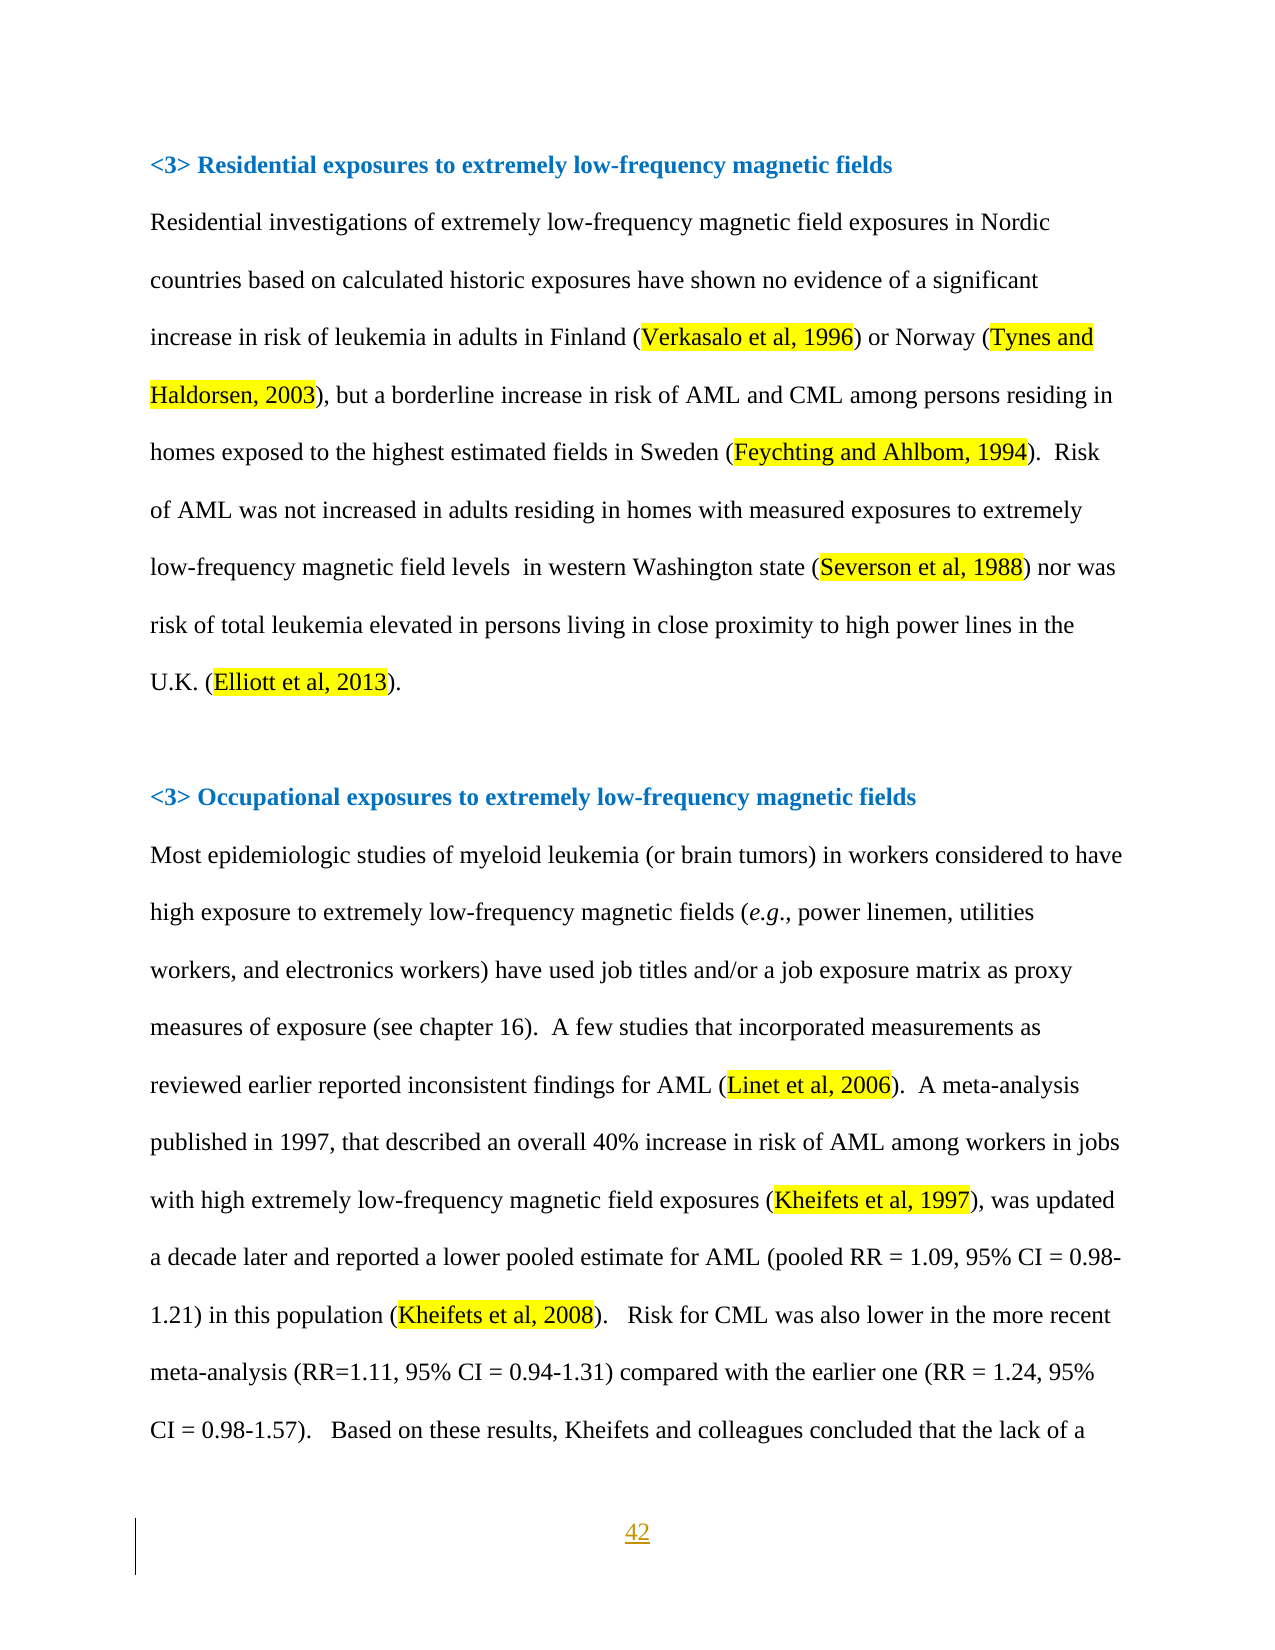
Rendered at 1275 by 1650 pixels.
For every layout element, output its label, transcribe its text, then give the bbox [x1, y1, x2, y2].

text <3> Occupational exposures to extremely low-frequency magnetic fields [150, 782, 1125, 811]
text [150, 840, 1125, 1444]
text <3> Residential exposures to extremely low-frequency magnetic fields [150, 150, 1125, 179]
text Residential investigations of extremely low-frequency magnetic field exposures in Nordic countries based on calculated historic exposures have shown no evidence of a significant increase in risk of leukemia in adults in Finland (Verkasalo et al, 1996) or Norway (Tynes and Haldorsen, 2003), but a borderline increase in risk of AML and CML among persons residing in homes exposed to the highest estimated fields in Sweden (Feychting and Ahlbom, 1994). Risk of AML was not increased in adults residing in homes with measured exposures to extremely low-frequency magnetic field levels in western Washington state (Severson et al, 1988) nor was risk of total leukemia elevated in persons living in close proximity to high power lines in the U.K. (Elliott et al, 2013). [150, 207, 1125, 696]
